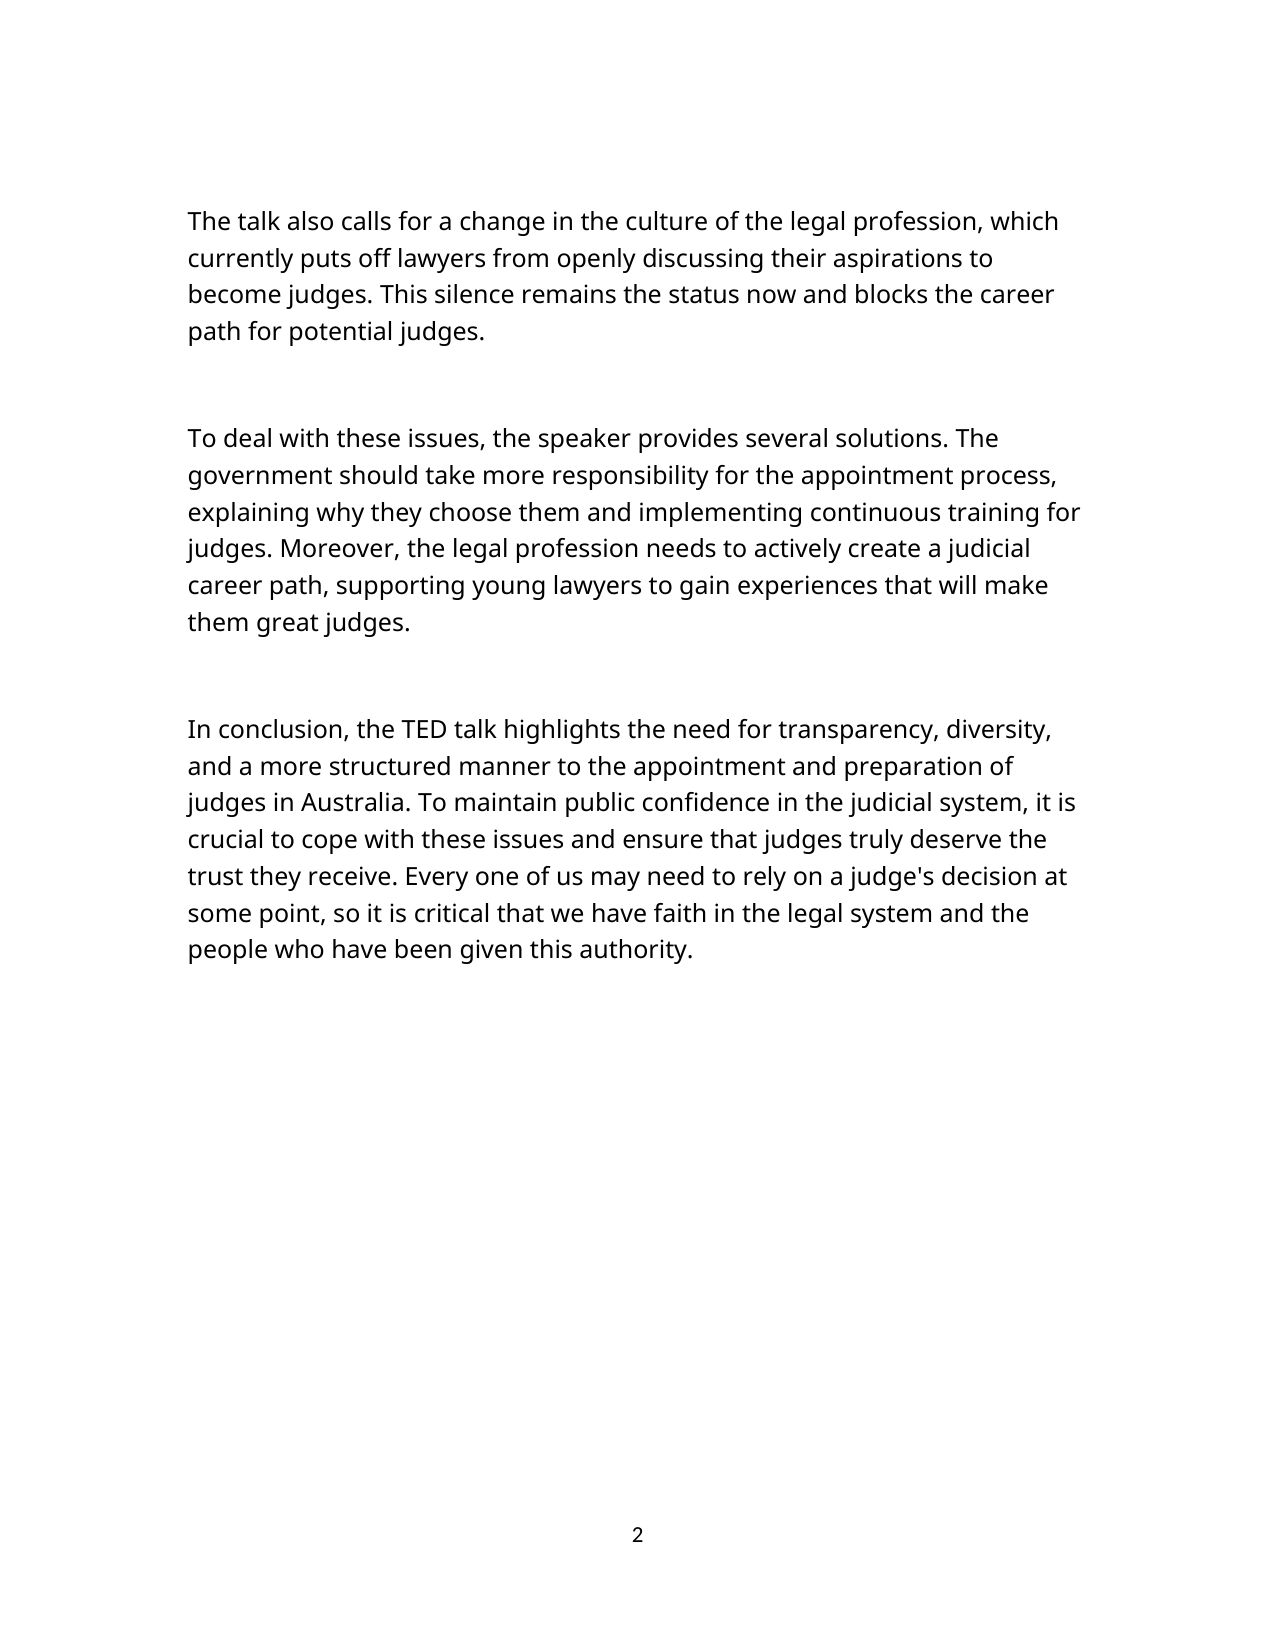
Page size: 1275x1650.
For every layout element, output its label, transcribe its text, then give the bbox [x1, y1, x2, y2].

text In conclusion, the TED talk highlights the need for transparency, diversity, and a more structured manner to the appointment and preparation of judges in Australia. To maintain public confidence in the judicial system, it is crucial to cope with these issues and ensure that judges truly deserve the trust they receive. Every one of us may need to rely on a judge's decision at some point, so it is critical that we have faith in the legal system and the people who have been given this authority. [187, 711, 1087, 966]
text To deal with these issues, the speaker provides several solutions. The government should take more responsibility for the appointment process, explaining why they choose them and implementing continuous training for judges. Moreover, the legal profession needs to actively create a judicial career path, supporting young lawyers to gain experiences that will make them great judges. [187, 421, 1087, 638]
text The talk also calls for a change in the culture of the legal profession, which currently puts off lawyers from openly discussing their aspirations to become judges. This silence remains the status now and blocks the career path for potential judges. [187, 203, 1087, 348]
